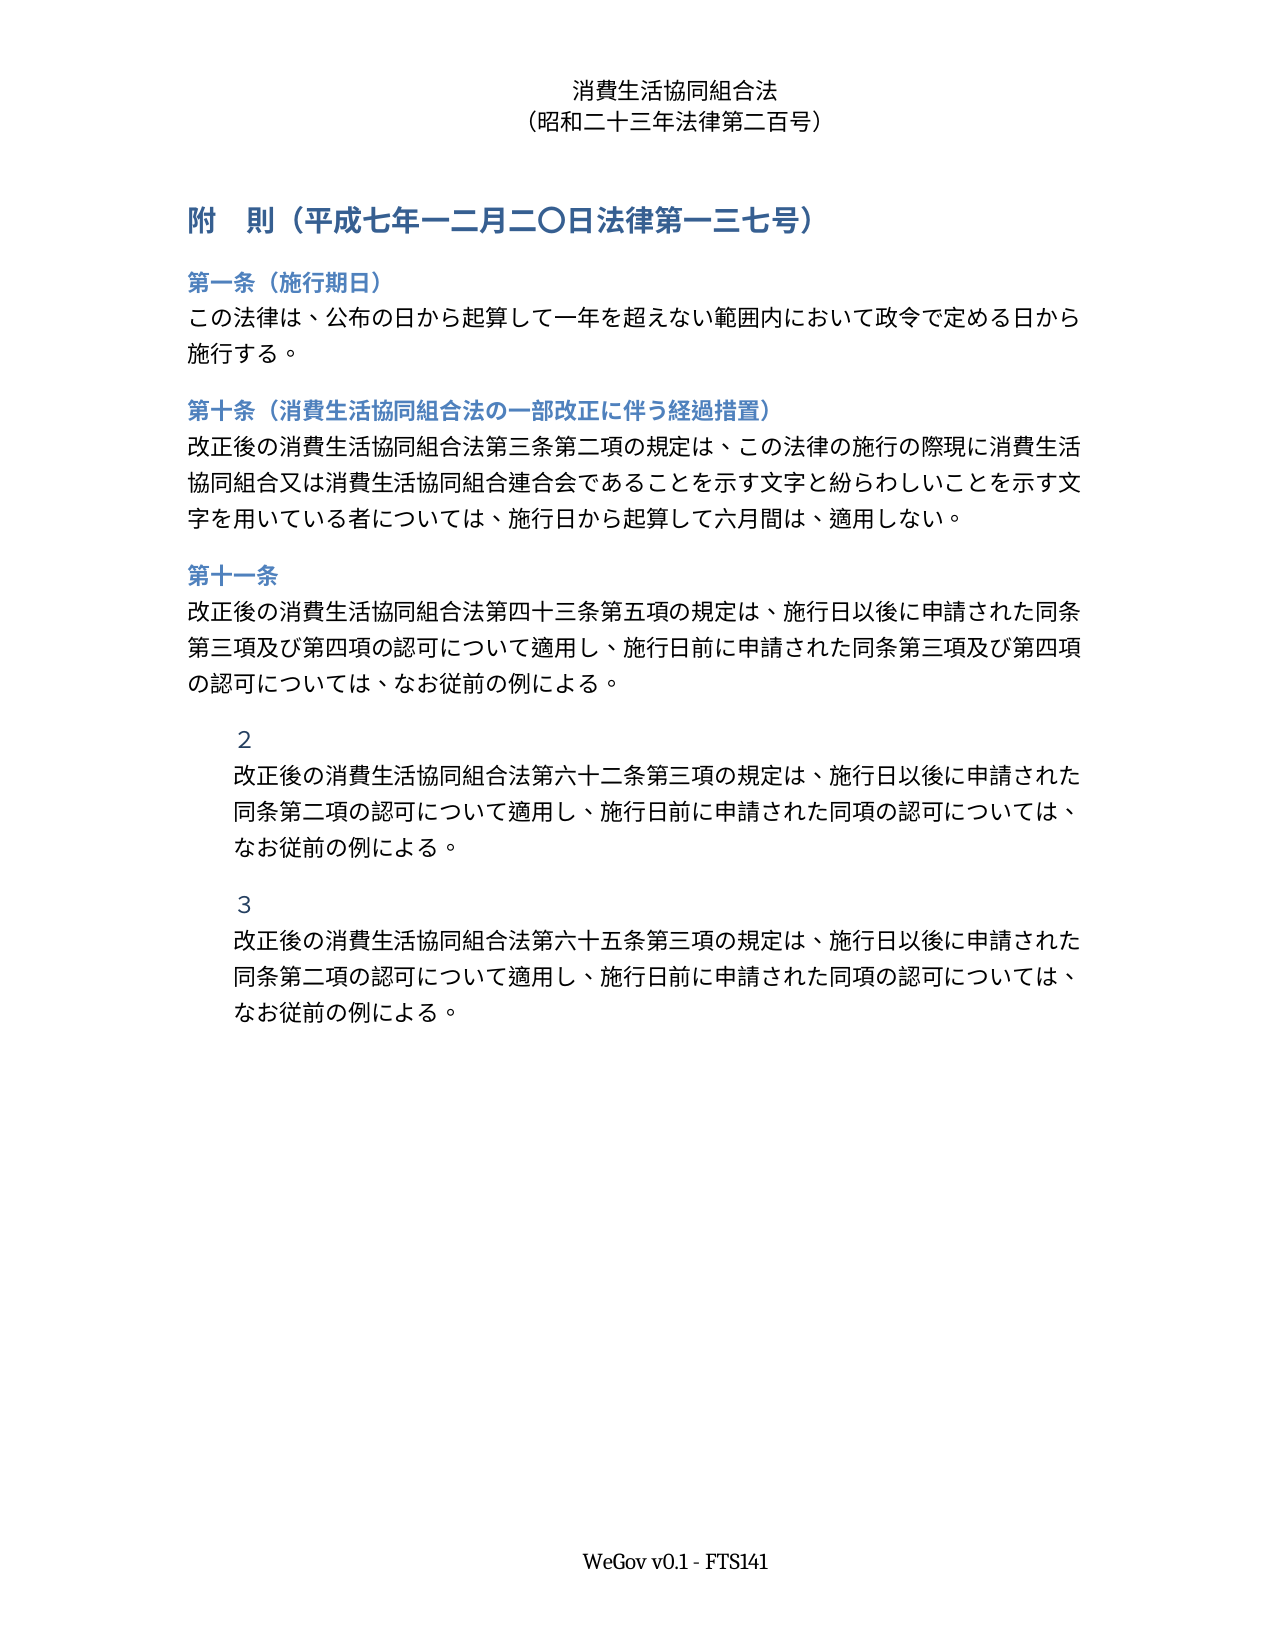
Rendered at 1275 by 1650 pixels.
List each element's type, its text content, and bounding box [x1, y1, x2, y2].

text 改正後の消費生活協同組合法第三条第二項の規定は、この法律の施行の際現に消費生活協同組合又は消費生活協同組合連合会であることを示す文字と紛らわしいことを示す文字を用いている者については、施行日から起算して六月間は、適用しない。 [187, 431, 1087, 534]
text 改正後の消費生活協同組合法第六十五条第三項の規定は、施行日以後に申請された同条第二項の認可について適用し、施行日前に申請された同項の認可については、なお従前の例による。 [233, 925, 1087, 1028]
subtitle 第十一条 [187, 560, 1087, 591]
subtitle 附 則（平成七年一二月二〇日法律第一三七号） [187, 200, 1087, 240]
text この法律は、公布の日から起算して一年を超えない範囲内において政令で定める日から施行する。 [187, 302, 1087, 369]
text 改正後の消費生活協同組合法第四十三条第五項の規定は、施行日以後に申請された同条第三項及び第四項の認可について適用し、施行日前に申請された同条第三項及び第四項の認可については、なお従前の例による。 [187, 596, 1087, 699]
subtitle ３ [233, 889, 1087, 920]
subtitle 第一条（施行期日） [187, 266, 1087, 298]
subtitle 第十条（消費生活協同組合法の一部改正に伴う経過措置） [187, 395, 1087, 426]
subtitle ２ [233, 724, 1087, 756]
text 改正後の消費生活協同組合法第六十二条第三項の規定は、施行日以後に申請された同条第二項の認可について適用し、施行日前に申請された同項の認可については、なお従前の例による。 [233, 760, 1087, 863]
